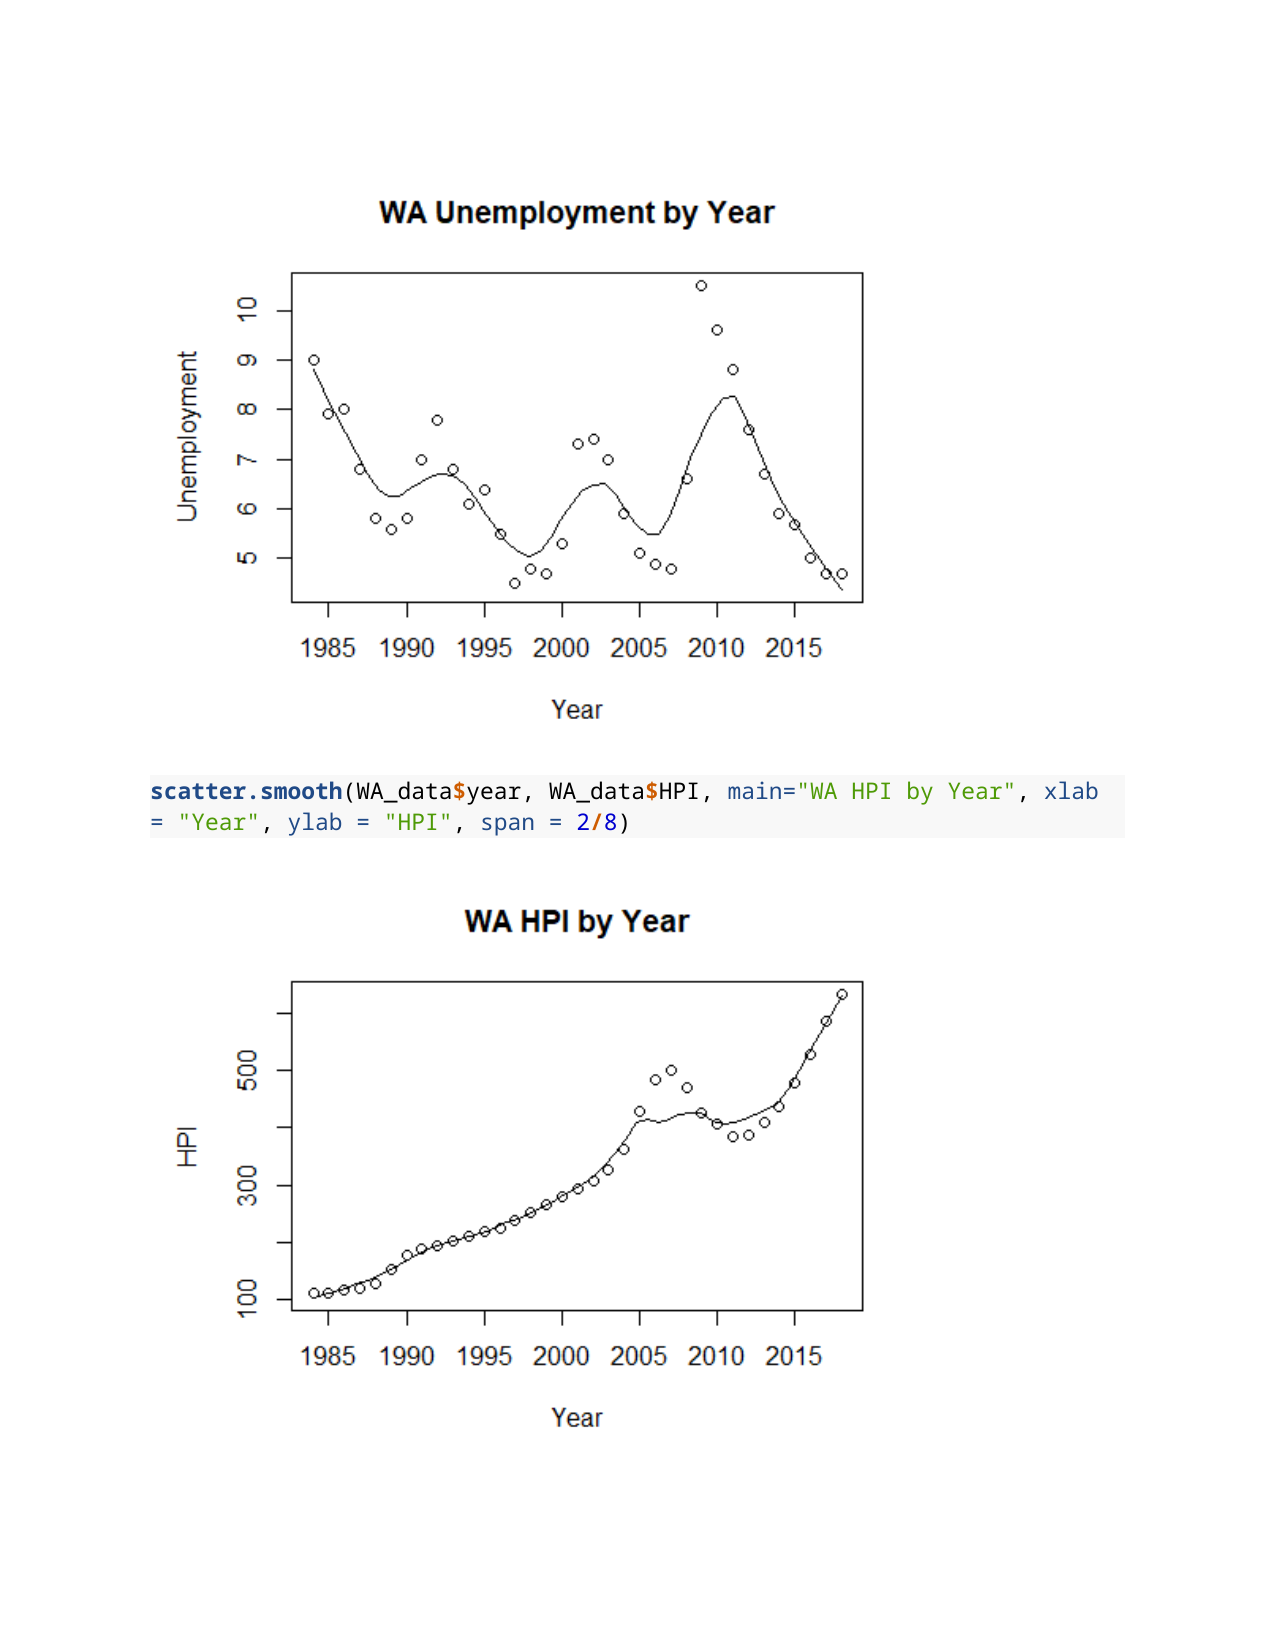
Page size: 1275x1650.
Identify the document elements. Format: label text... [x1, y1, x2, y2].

text scatter.smooth(WA_data$year, WA_data$HPI, main="WA HPI by Year", xlab = "Year", ylab = "HPI", span = 2/8) [631, 775, 1125, 838]
picture [168, 858, 927, 1465]
picture [168, 150, 927, 757]
